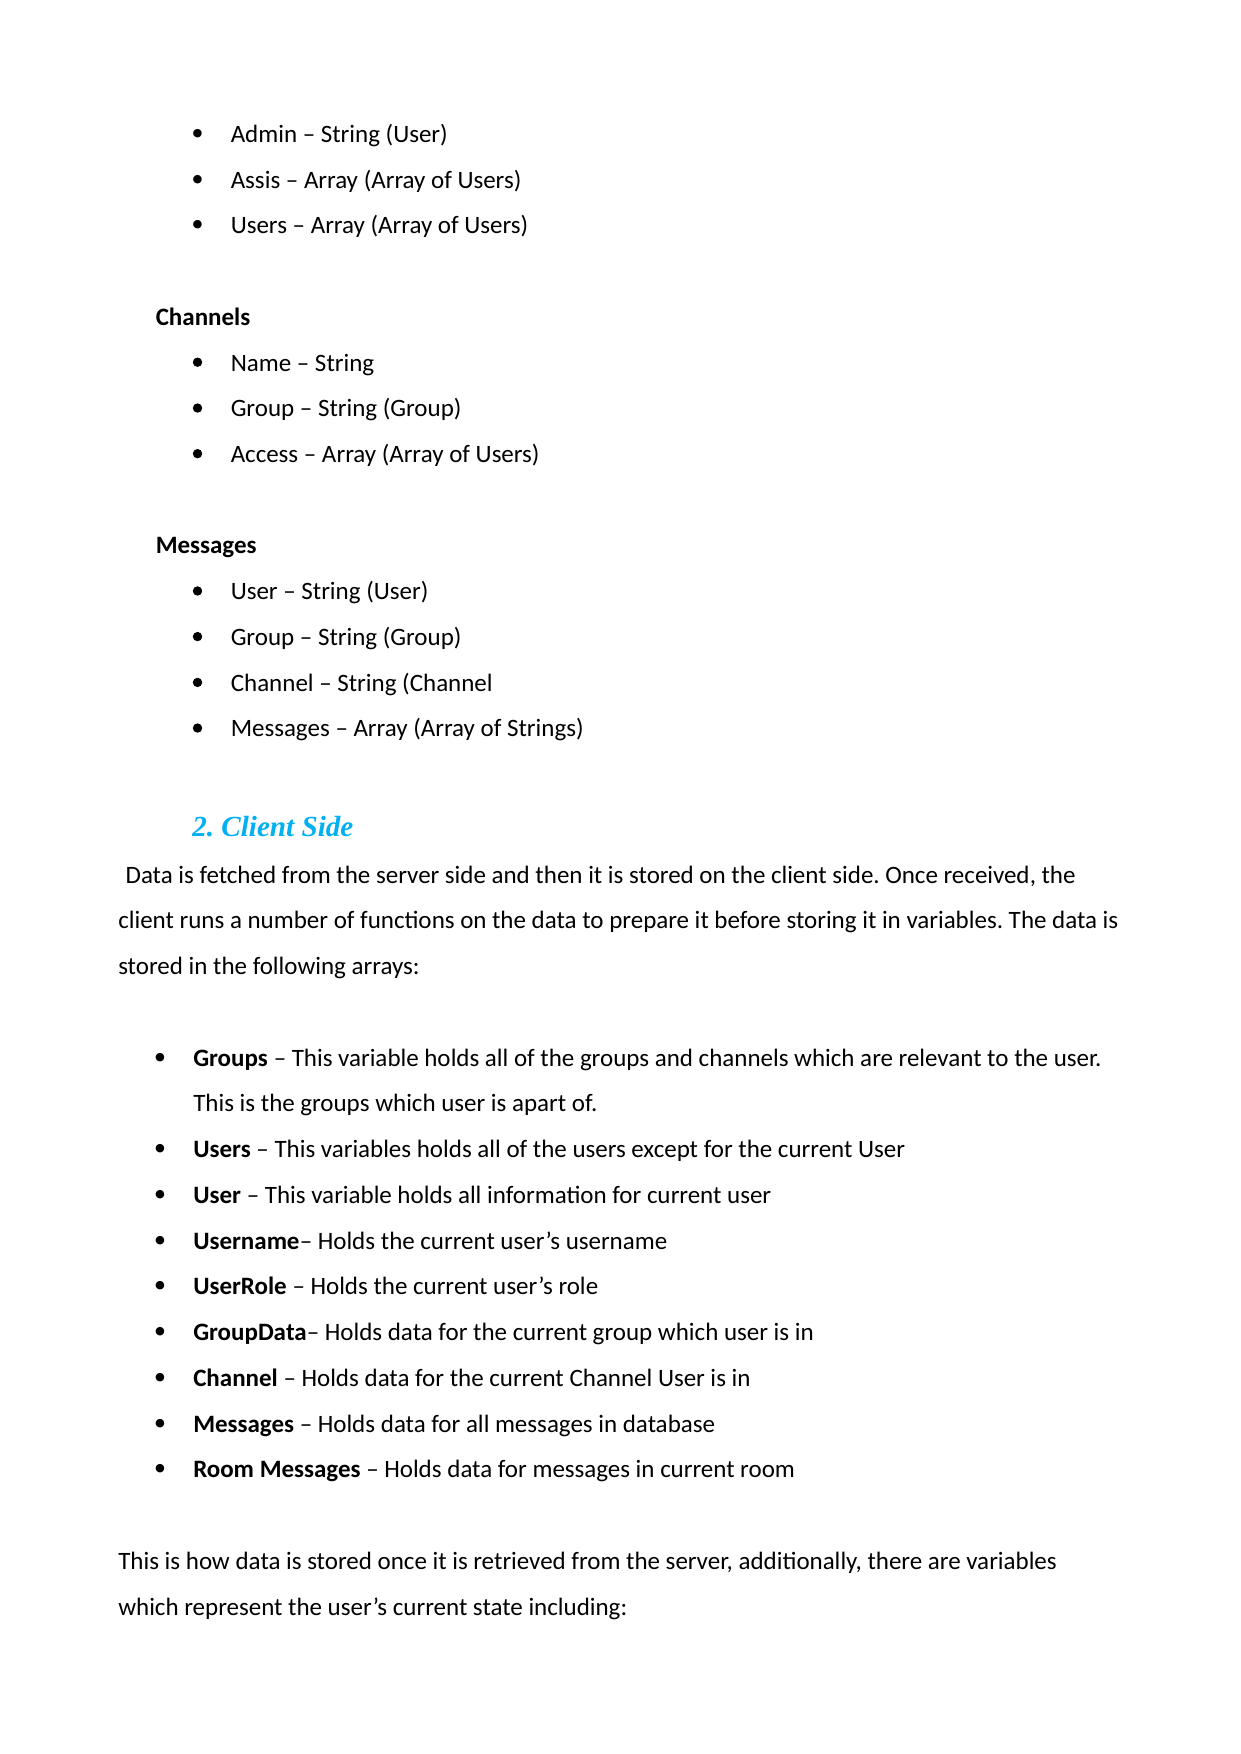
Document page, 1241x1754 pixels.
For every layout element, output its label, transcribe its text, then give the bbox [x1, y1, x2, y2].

list Username– Holds the current user’s username [156, 1225, 1122, 1255]
text Channels [156, 301, 1122, 332]
text 2. Client Side [118, 809, 1122, 842]
list Users – This variables holds all of the users except for the current User [156, 1133, 1122, 1164]
list Admin – String (User) [193, 118, 1122, 149]
list Channel – String (Channel [193, 667, 1122, 697]
list User – String (User) [193, 575, 1122, 606]
list Access – Array (Array of Users) [193, 438, 1122, 469]
list Group – String (Group) [193, 392, 1122, 423]
list Messages – Array (Array of Strings) [193, 713, 1122, 743]
list Users – Array (Array of Users) [193, 209, 1122, 240]
list GroupData– Holds data for the current group which user is in [156, 1316, 1122, 1347]
list Group – String (Group) [193, 621, 1122, 652]
text Messages [156, 530, 1122, 560]
list Messages – Holds data for all messages in database [156, 1408, 1122, 1438]
list Groups – This variable holds all of the groups and channels which are relevant to the user. This is the groups which user is apart of. [156, 1042, 1122, 1118]
list Channel – Holds data for the current Channel User is in [156, 1362, 1122, 1392]
list User – This variable holds all information for current user [156, 1179, 1122, 1209]
text This is how data is stored once it is retrieved from the server, additionally, there are variables which represent the user’s current state including: [118, 1545, 1122, 1621]
text Data is fetched from the server side and then it is stored on the client side. Once received, the client runs a number of functions on the data to prepare it before storing it in variables. The data is stored in the following arrays: [118, 859, 1122, 981]
list Assis – Array (Array of Users) [193, 164, 1122, 194]
list Name – String [193, 347, 1122, 377]
list Room Messages – Holds data for messages in current room [156, 1453, 1122, 1484]
list UserRole – Holds the current user’s role [156, 1271, 1122, 1301]
